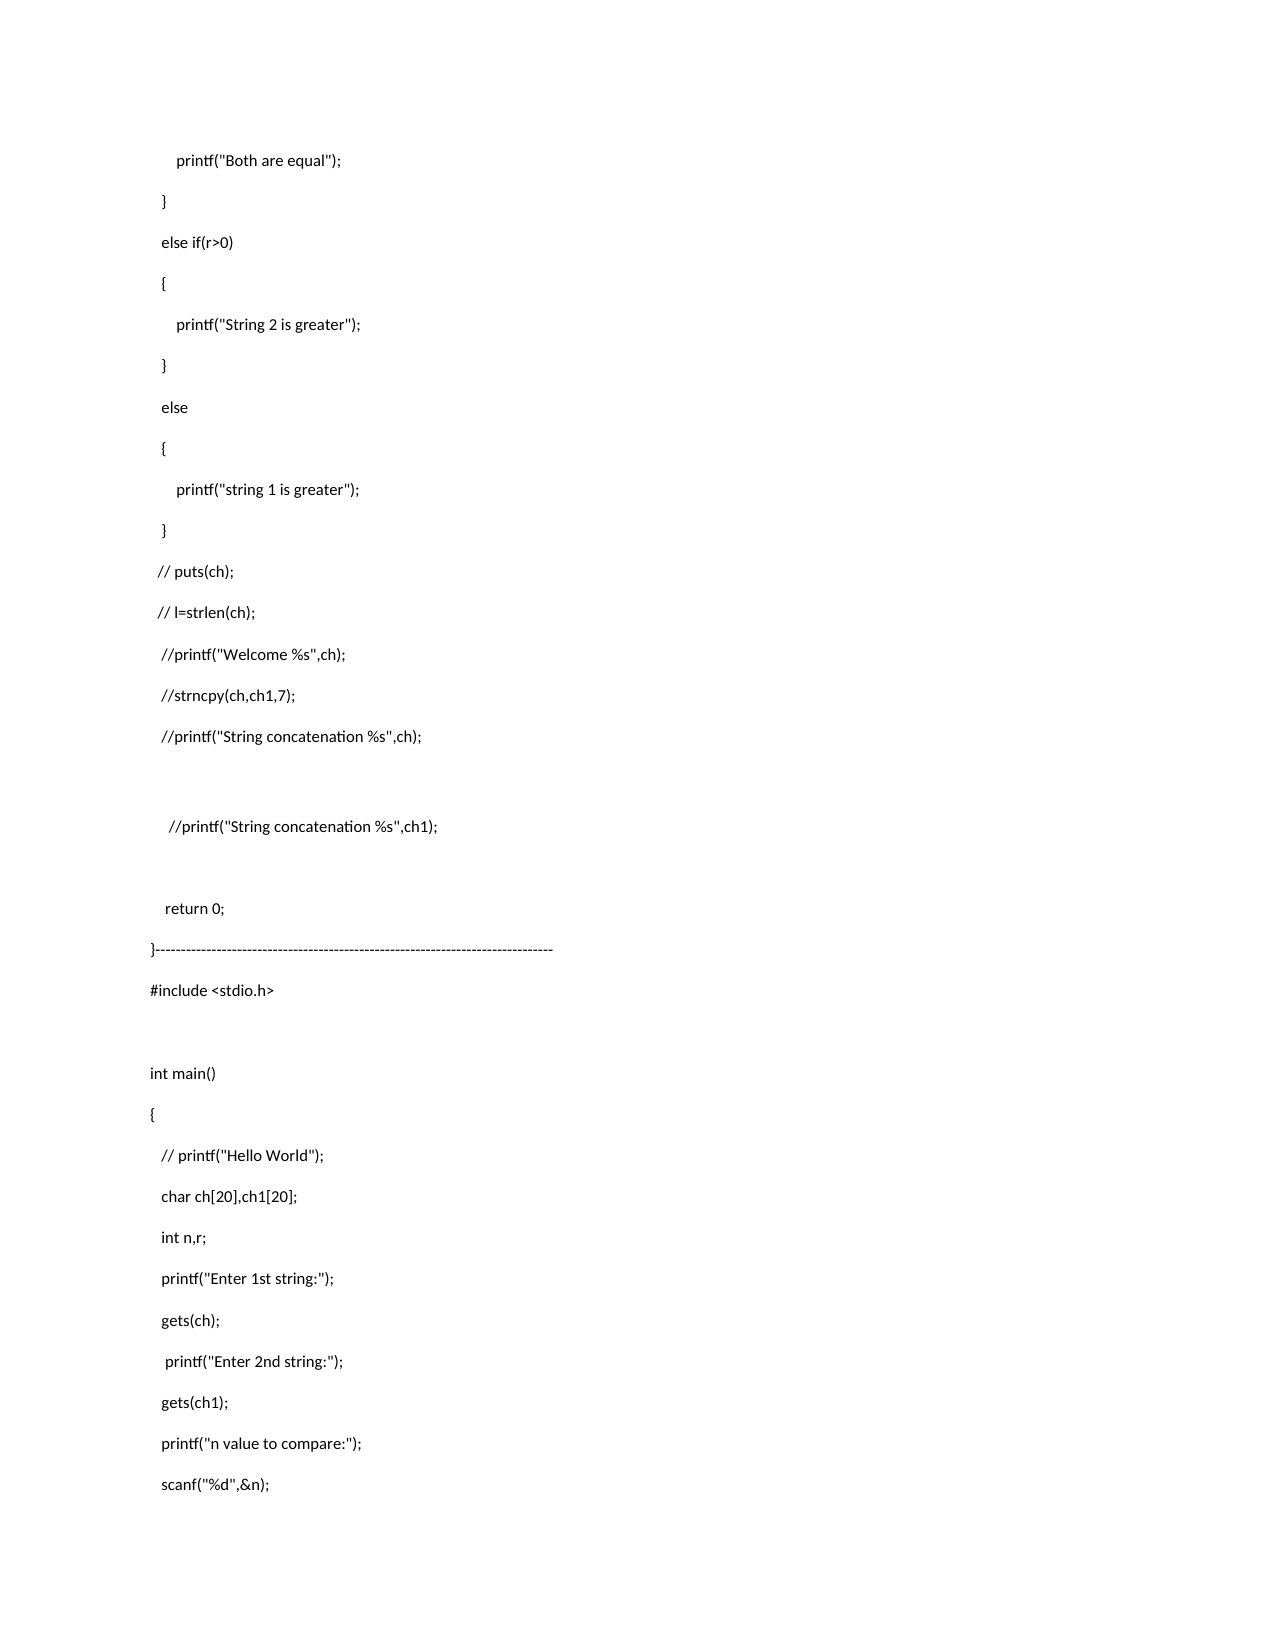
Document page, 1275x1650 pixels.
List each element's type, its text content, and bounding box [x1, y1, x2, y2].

text printf("Enter 2nd string:"); [150, 1351, 1125, 1371]
text // l=strlen(ch); [150, 603, 1125, 623]
text { [150, 273, 1125, 294]
text else if(r>0) [150, 232, 1125, 253]
text } [150, 191, 1125, 211]
text { [150, 1104, 1125, 1124]
text printf("Both are equal"); [150, 150, 1125, 170]
text // printf("Hello World"); [150, 1145, 1125, 1166]
text printf("string 1 is greater"); [150, 479, 1125, 499]
text return 0; [150, 898, 1125, 919]
text } [150, 520, 1125, 541]
text //printf("String concatenation %s",ch1); [150, 816, 1125, 836]
text scanf("%d",&n); [150, 1474, 1125, 1495]
text char ch[20],ch1[20]; [150, 1186, 1125, 1207]
text //printf("Welcome %s",ch); [150, 644, 1125, 664]
text gets(ch); [150, 1310, 1125, 1330]
text // puts(ch); [150, 561, 1125, 582]
text printf("String 2 is greater"); [150, 314, 1125, 335]
text #include <stdio.h> [150, 981, 1125, 1001]
text int n,r; [150, 1227, 1125, 1248]
text printf("n value to compare:"); [150, 1433, 1125, 1453]
text }------------------------------------------------------------------------------ [150, 939, 1125, 960]
text else [150, 397, 1125, 417]
text int main() [150, 1063, 1125, 1083]
text printf("Enter 1st string:"); [150, 1269, 1125, 1289]
text } [150, 356, 1125, 376]
text //strncpy(ch,ch1,7); [150, 685, 1125, 705]
text //printf("String concatenation %s",ch); [150, 726, 1125, 746]
text gets(ch1); [150, 1392, 1125, 1412]
text { [150, 438, 1125, 458]
